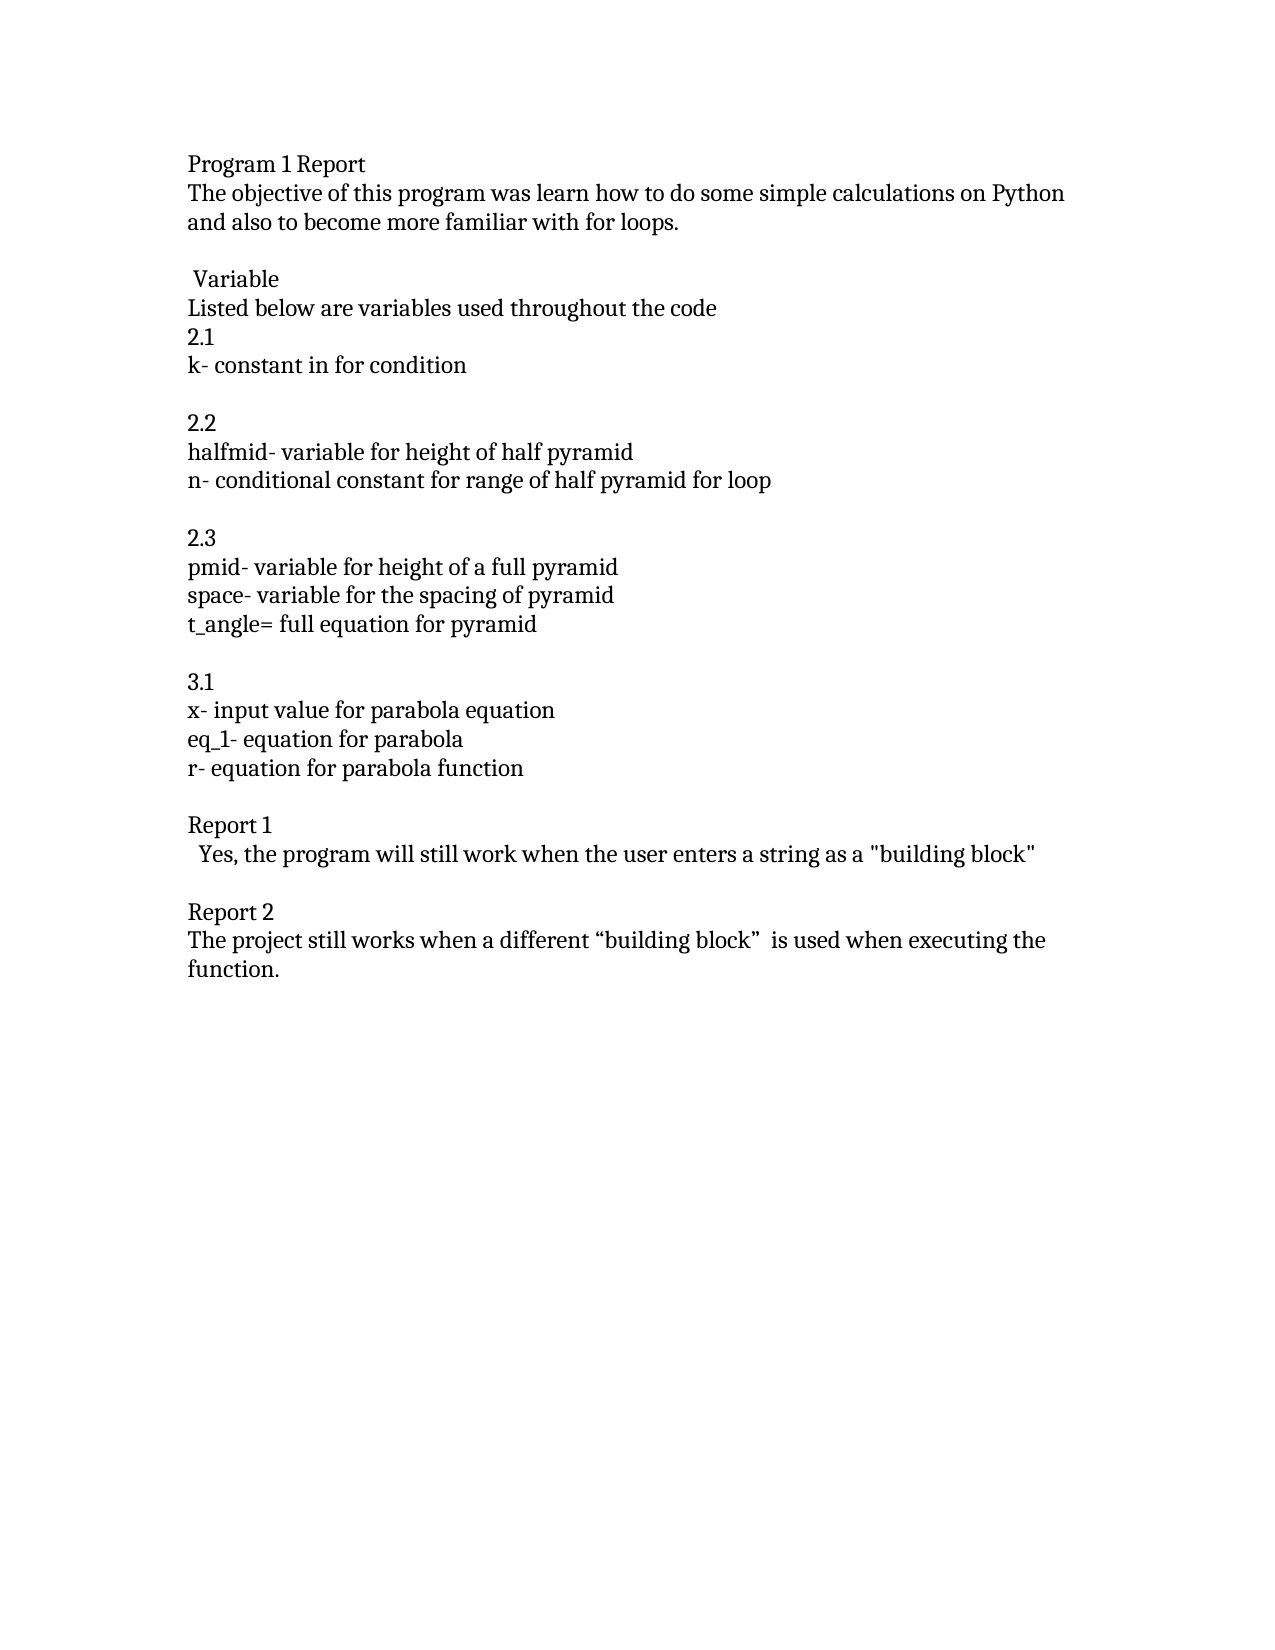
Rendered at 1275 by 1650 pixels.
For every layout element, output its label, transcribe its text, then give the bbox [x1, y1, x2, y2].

text eq_1- equation for parabola [187, 725, 1087, 754]
text space- variable for the spacing of pyramid [187, 581, 1087, 610]
text 3.1 [187, 667, 1087, 696]
text x- input value for parabola equation [187, 696, 1087, 725]
text 2.3 [187, 524, 1087, 552]
text pmid- variable for height of a full pyramid [187, 552, 1087, 581]
text t_angle= full equation for pyramid [187, 610, 1087, 639]
text Variable [187, 265, 1087, 294]
text The objective of this program was learn how to do some simple calculations on Python and also to become more familiar with for loops. [187, 179, 1087, 236]
text n- conditional constant for range of half pyramid for loop [187, 466, 1087, 495]
text Report 2 [187, 897, 1087, 926]
text The project still works when a different “building block” is used when executing the function. [187, 926, 1087, 984]
text 2.1 [187, 322, 1087, 351]
text k- constant in for condition [187, 351, 1087, 380]
text Yes, the program will still work when the user enters a string as a "building block" [187, 840, 1087, 869]
text halfmid- variable for height of half pyramid [187, 437, 1087, 466]
text Report 1 [187, 811, 1087, 840]
text r- equation for parabola function [187, 754, 1087, 782]
text Program 1 Report [187, 150, 1087, 179]
text Listed below are variables used throughout the code [187, 294, 1087, 322]
text 2.2 [187, 409, 1087, 437]
